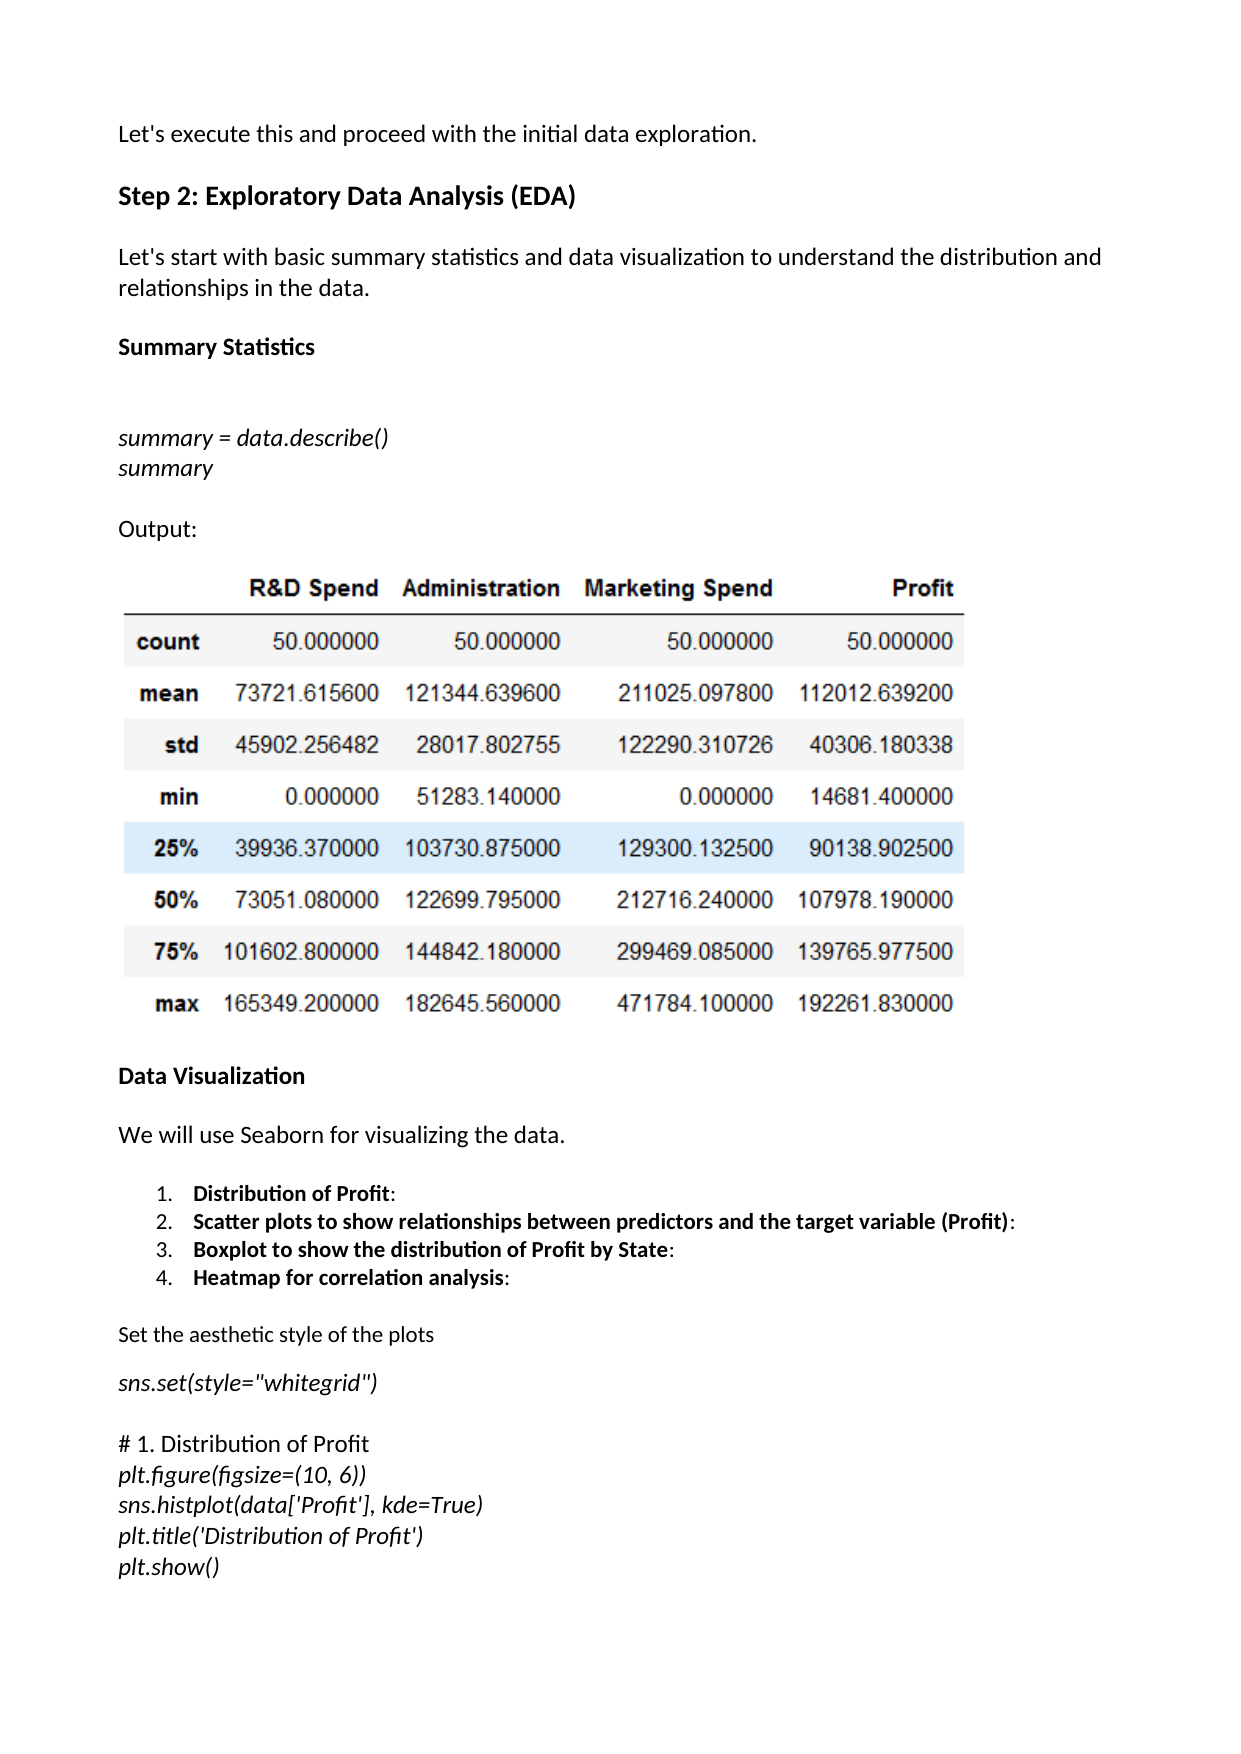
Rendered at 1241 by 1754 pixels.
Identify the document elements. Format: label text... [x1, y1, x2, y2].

text Let's start with basic summary statistics and data visualization to understand the distribution and relationships in the data. [118, 241, 1122, 302]
text Step 2: Exploratory Data Analysis (EDA) [118, 178, 1122, 212]
list Scatter plots to show relationships between predictors and the target variable (Profit): [156, 1207, 1122, 1235]
text plt.title('Distribution of Profit') [118, 1520, 1122, 1551]
list Heatmap for correlation analysis: [156, 1263, 1122, 1291]
list Distribution of Profit: [156, 1179, 1122, 1207]
list Boxplot to show the distribution of Profit by State: [156, 1235, 1122, 1263]
text Output: [118, 513, 1122, 544]
text summary = data.describe() [118, 422, 1122, 452]
text sns.set(style="whitegrid") [118, 1367, 1122, 1398]
subtitle Data Visualization [118, 1060, 1122, 1091]
text plt.figure(figsize=(10, 6)) [118, 1459, 1122, 1489]
text summary [118, 452, 1122, 483]
text sns.histplot(data['Profit'], kde=True) [118, 1489, 1122, 1520]
text Let's execute this and proceed with the initial data exploration. [118, 118, 1122, 149]
text We will use Seaborn for visualizing the data. [118, 1120, 1122, 1150]
text plt.show() [118, 1551, 1122, 1581]
text Summary Statistics [118, 332, 1122, 362]
text Set the aesthetic style of the plots [118, 1321, 1122, 1349]
text # 1. Distribution of Profit [118, 1428, 1122, 1459]
picture [118, 562, 1002, 1029]
